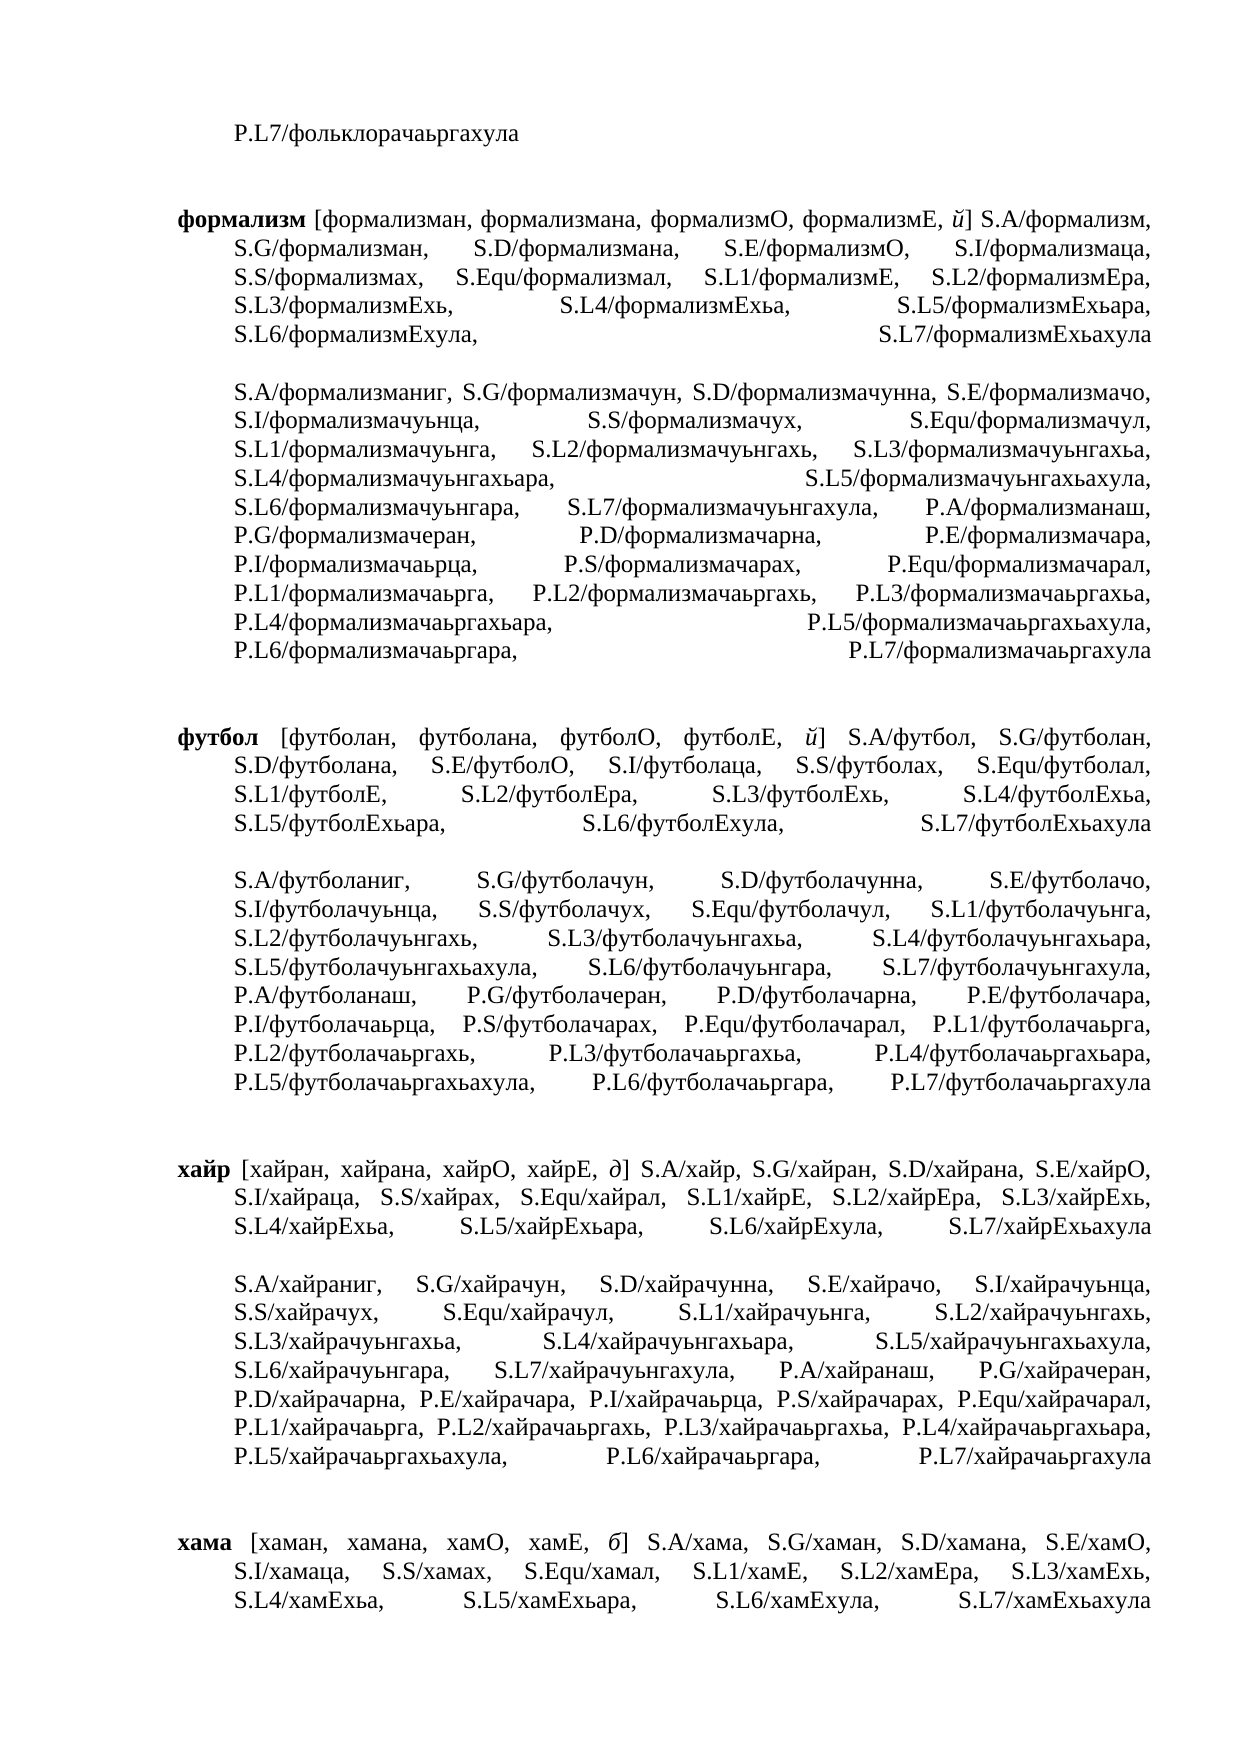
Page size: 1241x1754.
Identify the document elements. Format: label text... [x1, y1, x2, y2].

text формализм [формализман, формализмана, формализмО, формализмЕ, й] S.A/формализм, S.G/формализман, S.D/формализмана, S.E/формализмО, S.I/формализмаца, S.S/формализмах, S.Equ/формализмал, S.L1/формализмЕ, S.L2/формализмЕра, S.L3/формализмЕхь, S.L4/формализмЕхьа, S.L5/формализмЕхьара, S.L6/формализмЕхула, S.L7/формализмЕхьахула S.A/формализманиг, S.G/формализмачун, S.D/формализмачунна, S.E/формализмачо, S.I/формализмачуьнца, S.S/формализмачух, S.Equ/формализмачул, S.L1/формализмачуьнга, S.L2/формализмачуьнгахь, S.L3/формализмачуьнгахьа, S.L4/формализмачуьнгахьара, S.L5/формализмачуьнгахьахула, S.L6/формализмачуьнгара, S.L7/формализмачуьнгахула, P.A/формализманаш, P.G/формализмачеран, P.D/формализмачарна, P.E/формализмачара, P.I/формализмачаьрца, P.S/формализмачарах, P.Equ/формализмачарал, P.L1/формализмачаьрга, P.L2/формализмачаьргахь, P.L3/формализмачаьргахьа, P.L4/формализмачаьргахьара, P.L5/формализмачаьргахьахула, P.L6/формализмачаьргара, P.L7/формализмачаьргахула [177, 204, 1152, 722]
text хайр [хайран, хайрана, хайрО, хайрЕ, д] S.A/хайр, S.G/хайран, S.D/хайрана, S.E/хайрО, S.I/хайраца, S.S/хайрах, S.Equ/хайрал, S.L1/хайрЕ, S.L2/хайрЕра, S.L3/хайрЕхь, S.L4/хайрЕхьа, S.L5/хайрЕхьара, S.L6/хайрЕхула, S.L7/хайрЕхьахула S.A/хайраниг, S.G/хайрачун, S.D/хайрачунна, S.E/хайрачо, S.I/хайрачуьнца, S.S/хайрачух, S.Equ/хайрачул, S.L1/хайрачуьнга, S.L2/хайрачуьнгахь, S.L3/хайрачуьнгахьа, S.L4/хайрачуьнгахьара, S.L5/хайрачуьнгахьахула, S.L6/хайрачуьнгара, S.L7/хайрачуьнгахула, P.A/хайранаш, P.G/хайрачеран, P.D/хайрачарна, P.E/хайрачара, P.I/хайрачаьрца, P.S/хайрачарах, P.Equ/хайрачарал, P.L1/хайрачаьрга, P.L2/хайрачаьргахь, P.L3/хайрачаьргахьа, P.L4/хайрачаьргахьара, P.L5/хайрачаьргахьахула, P.L6/хайрачаьргара, P.L7/хайрачаьргахула [177, 1154, 1152, 1527]
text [177, 118, 1152, 204]
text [177, 1527, 1152, 1614]
text футбол [футболан, футболана, футболО, футболЕ, й] S.A/футбол, S.G/футболан, S.D/футболана, S.E/футболО, S.I/футболаца, S.S/футболах, S.Equ/футболал, S.L1/футболЕ, S.L2/футболЕра, S.L3/футболЕхь, S.L4/футболЕхьа, S.L5/футболЕхьара, S.L6/футболЕхула, S.L7/футболЕхьахула S.A/футболаниг, S.G/футболачун, S.D/футболачунна, S.E/футболачо, S.I/футболачуьнца, S.S/футболачух, S.Equ/футболачул, S.L1/футболачуьнга, S.L2/футболачуьнгахь, S.L3/футболачуьнгахьа, S.L4/футболачуьнгахьара, S.L5/футболачуьнгахьахула, S.L6/футболачуьнгара, S.L7/футболачуьнгахула, P.A/футболанаш, P.G/футболачеран, P.D/футболачарна, P.E/футболачара, P.I/футболачаьрца, P.S/футболачарах, P.Equ/футболачарал, P.L1/футболачаьрга, P.L2/футболачаьргахь, P.L3/футболачаьргахьа, P.L4/футболачаьргахьара, P.L5/футболачаьргахьахула, P.L6/футболачаьргара, P.L7/футболачаьргахула [177, 722, 1152, 1153]
